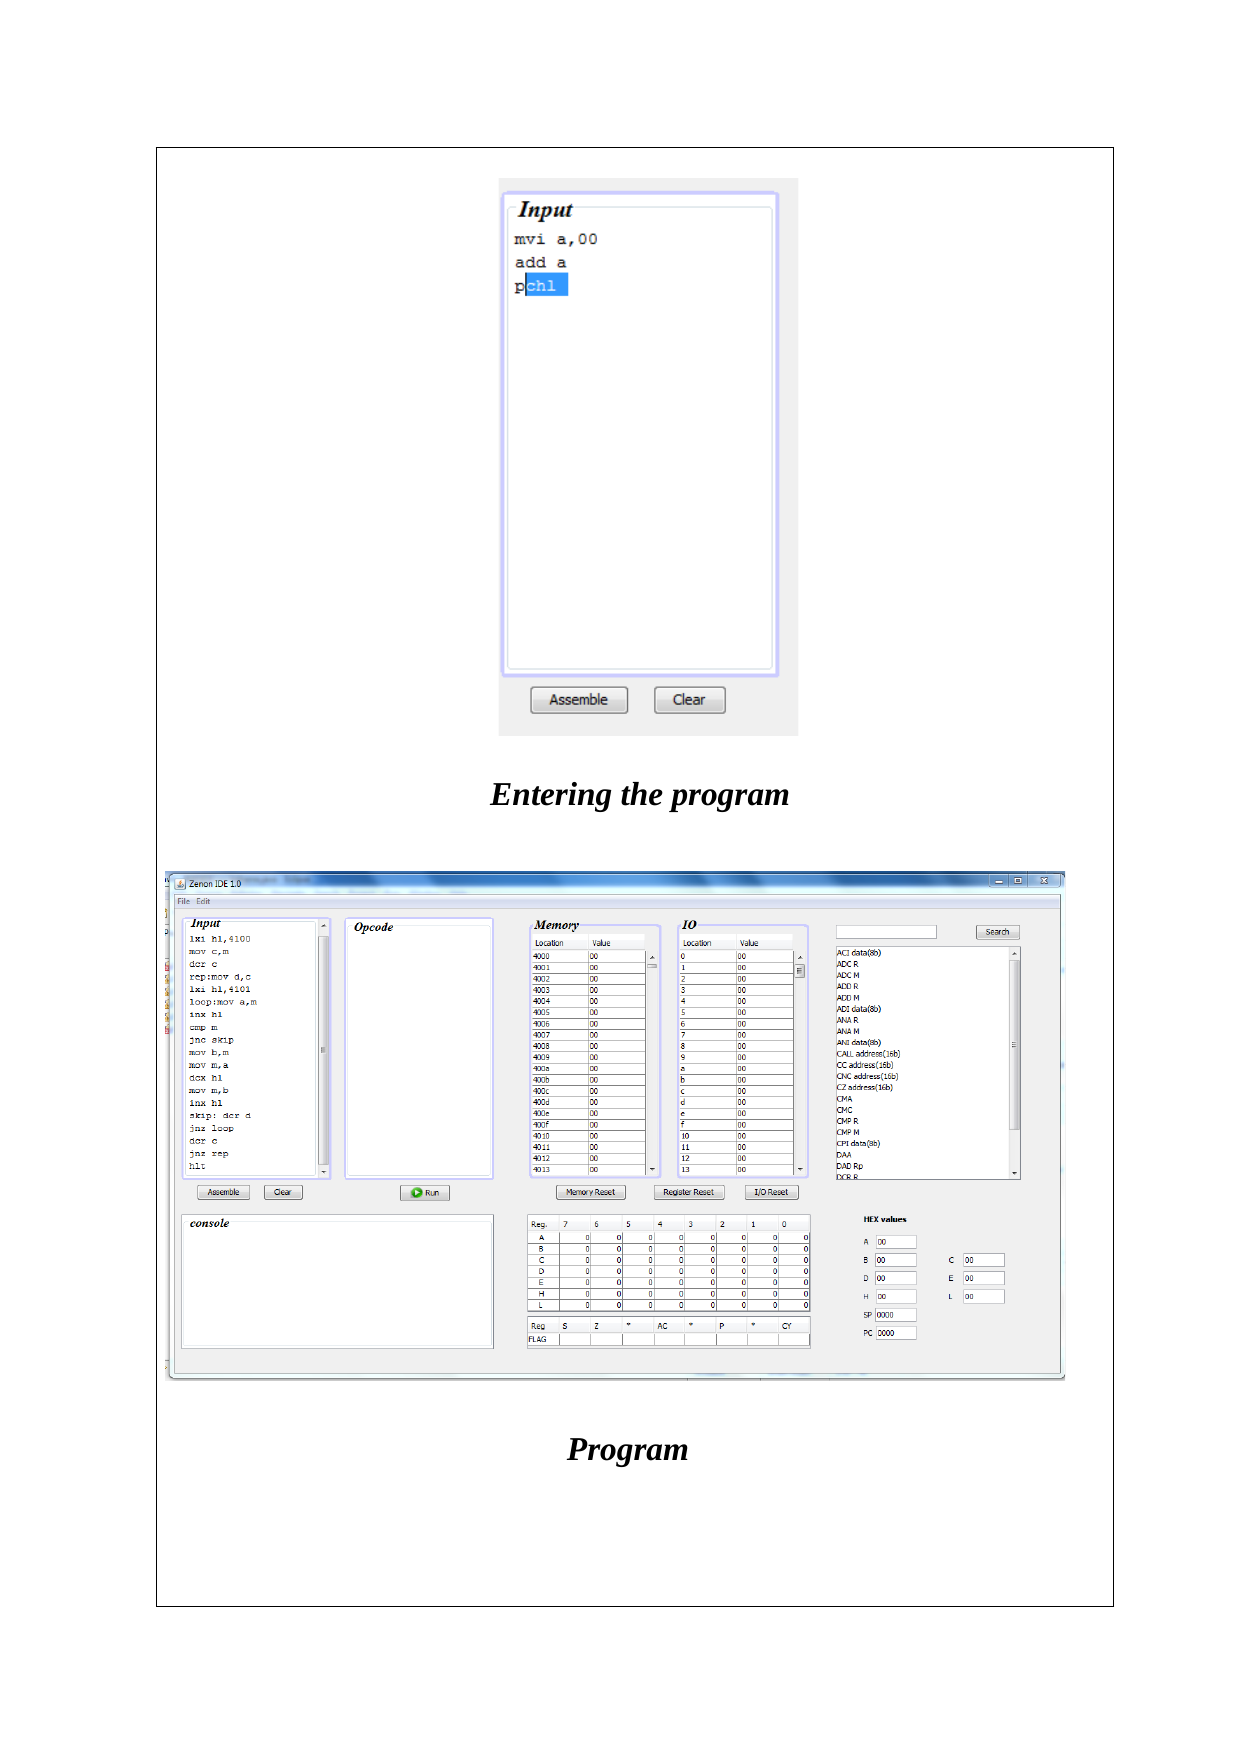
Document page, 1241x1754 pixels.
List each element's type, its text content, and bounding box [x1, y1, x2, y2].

text Program [165, 1429, 1090, 1467]
picture [498, 178, 799, 736]
picture [165, 871, 1065, 1381]
